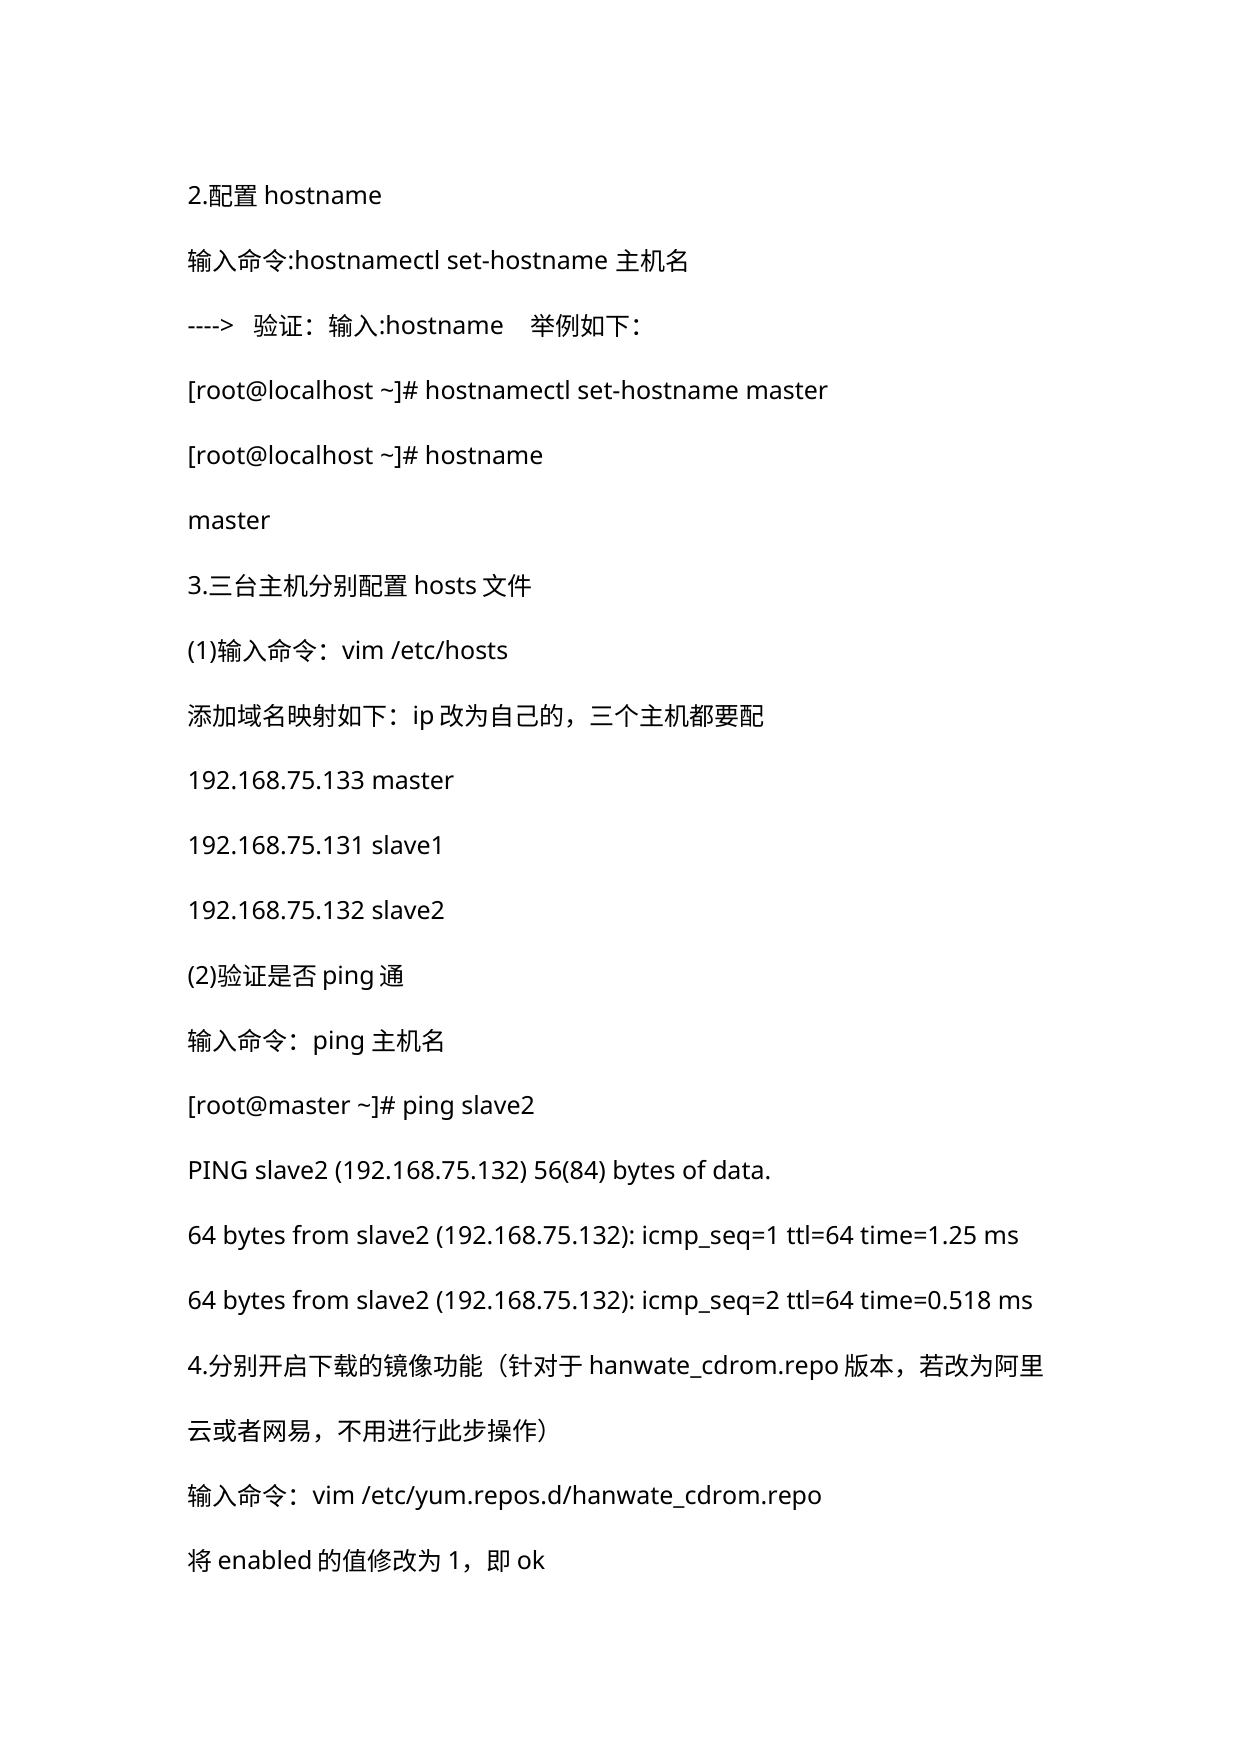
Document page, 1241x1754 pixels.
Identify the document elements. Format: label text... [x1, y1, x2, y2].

text 192.168.75.133 master 192.168.75.131 slave1 192.168.75.132 slave2 [187, 747, 1053, 942]
text 将enabled的值修改为1，即ok [187, 1527, 1053, 1592]
text 输入命令:hostnamectl set-hostname 主机名 [187, 227, 1053, 292]
text 2.配置hostname [187, 162, 1053, 227]
text 添加域名映射如下：ip改为自己的，三个主机都要配 [187, 682, 1053, 747]
text 4.分别开启下载的镜像功能（针对于hanwate_cdrom.repo版本，若改为阿里云或者网易，不用进行此步操作） [187, 1332, 1053, 1462]
text [root@master ~]# ping slave2 [187, 1072, 1053, 1137]
text (1)输入命令：vim /etc/hosts [187, 617, 1053, 682]
text ----> 验证：输入:hostname 举例如下： [187, 292, 1053, 357]
text (2)验证是否ping通 [187, 942, 1053, 1007]
text 输入命令：vim /etc/yum.repos.d/hanwate_cdrom.repo [187, 1462, 1053, 1527]
text 输入命令：ping 主机名 [187, 1007, 1053, 1072]
text PING slave2 (192.168.75.132) 56(84) bytes of data. 64 bytes from slave2 (192.168.75.132): icmp_seq=1 ttl=64 time=1.25 ms 64 bytes from slave2 (192.168.75.132): icmp_seq=2 ttl=64 time=0.518 ms [187, 1137, 1053, 1332]
text 3.三台主机分别配置hosts文件 [187, 552, 1053, 617]
text [root@localhost ~]# hostnamectl set-hostname master [root@localhost ~]# hostname master [187, 357, 1053, 552]
